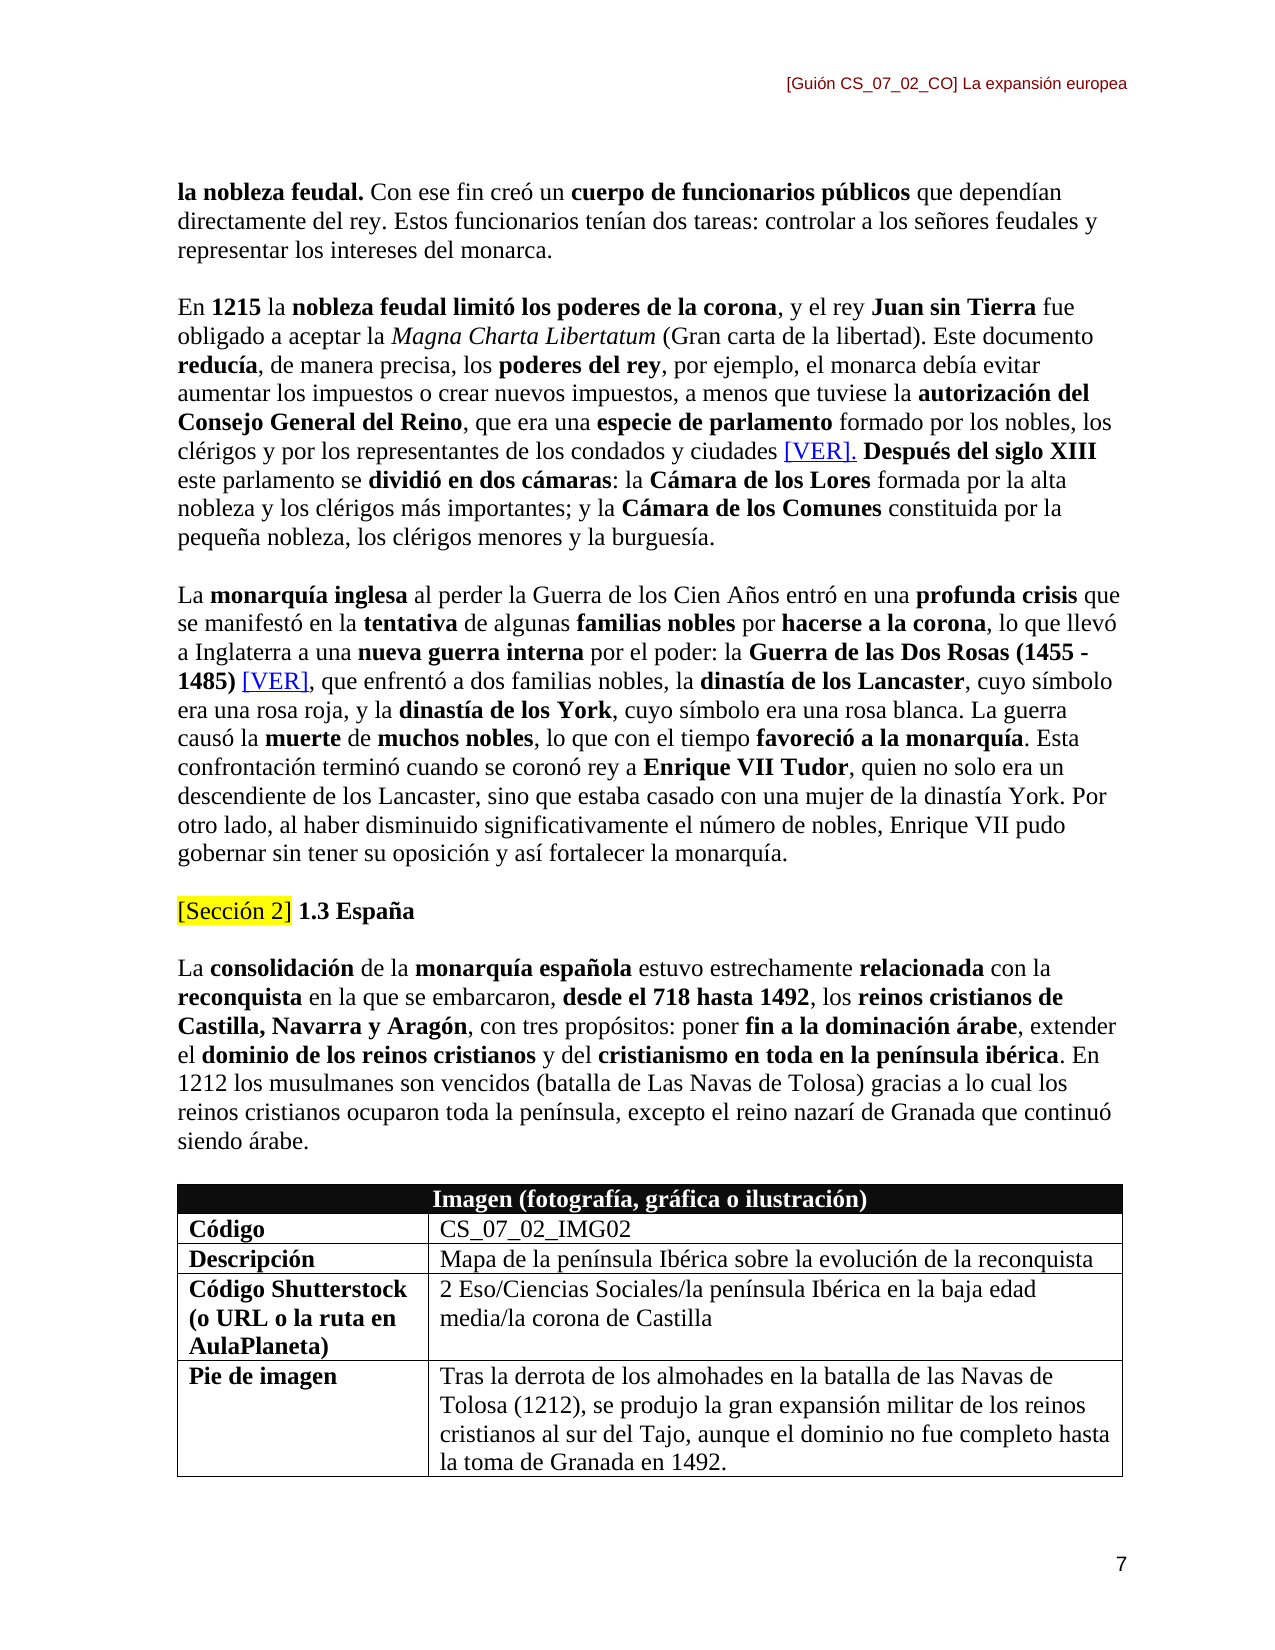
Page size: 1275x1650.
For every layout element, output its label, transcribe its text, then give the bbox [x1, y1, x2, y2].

table_cell CS_07_02_IMG02 [429, 1214, 1122, 1243]
list En 1215 la nobleza feudal limitó los poderes de la corona, y el rey Juan sin Tierra fue obligado a aceptar la Magna Charta Libertatum (Gran carta de la libertad). Este documento reducía, de manera precisa, los poderes del rey, por ejemplo, el monarca debía evitar aumentar los impuestos o crear nuevos impuestos, a menos que tuviese la autorización del Consejo General del Reino, que era una especie de parlamento formado por los nobles, los clérigos y por los representantes de los condados y ciudades [VER]. Después del siglo XIII este parlamento se dividió en dos cámaras: la Cámara de los Lores formada por la alta nobleza y los clérigos más importantes; y la Cámara de los Comunes constituida por la pequeña nobleza, los clérigos menores y la burguesía. [177, 292, 1127, 551]
table_header Imagen (fotografía, gráfica o ilustración) [178, 1185, 1122, 1213]
list La consolidación de la monarquía española estuvo estrechamente relacionada con la reconquista en la que se embarcaron, desde el 718 hasta 1492, los reinos cristianos de Castilla, Navarra y Aragón, con tres propósitos: poner fin a la dominación árabe, extender el dominio de los reinos cristianos y del cristianismo en toda en la península ibérica. En 1212 los musulmanes son vencidos (batalla de Las Navas de Tolosa) gracias a lo cual los reinos cristianos ocuparon toda la península, excepto el reino nazarí de Granada que continuó siendo árabe. [177, 953, 1127, 1155]
table_cell Descripción [178, 1244, 428, 1273]
table_cell Código Shutterstock (o URL o la ruta en AulaPlaneta) [178, 1274, 428, 1360]
table_cell Mapa de la península Ibérica sobre la evolución de la reconquista [429, 1244, 1122, 1273]
table_cell 2 Eso/Ciencias Sociales/la península Ibérica en la baja edad media/la corona de Castilla [429, 1274, 1122, 1360]
list La monarquía inglesa al perder la Guerra de los Cien Años entró en una profunda crisis que se manifestó en la tentativa de algunas familias nobles por hacerse a la corona, lo que llevó a Inglaterra a una nueva guerra interna por el poder: la Guerra de las Dos Rosas (1455 - 1485) [VER], que enfrentó a dos familias nobles, la dinastía de los Lancaster, cuyo símbolo era una rosa roja, y la dinastía de los York, cuyo símbolo era una rosa blanca. La guerra causó la muerte de muchos nobles, lo que con el tiempo favoreció a la monarquía. Esta confrontación terminó cuando se coronó rey a Enrique VII Tudor, quien no solo era un descendiente de los Lancaster, sino que estaba casado con una mujer de la dinastía York. Por otro lado, al haber disminuido significativamente el número de nobles, Enrique VII pudo gobernar sin tener su oposición y así fortalecer la monarquía. [177, 580, 1127, 867]
table_cell Pie de imagen [178, 1361, 428, 1476]
table_cell Código [178, 1214, 428, 1243]
table_cell Tras la derrota de los almohades en la batalla de las Navas de Tolosa (1212), se produjo la gran expansión militar de los reinos cristianos al sur del Tajo, aunque el dominio no fue completo hasta la toma de Granada en 1492. [429, 1361, 1122, 1476]
list [Sección 2] 1.3 España [292, 896, 1127, 925]
